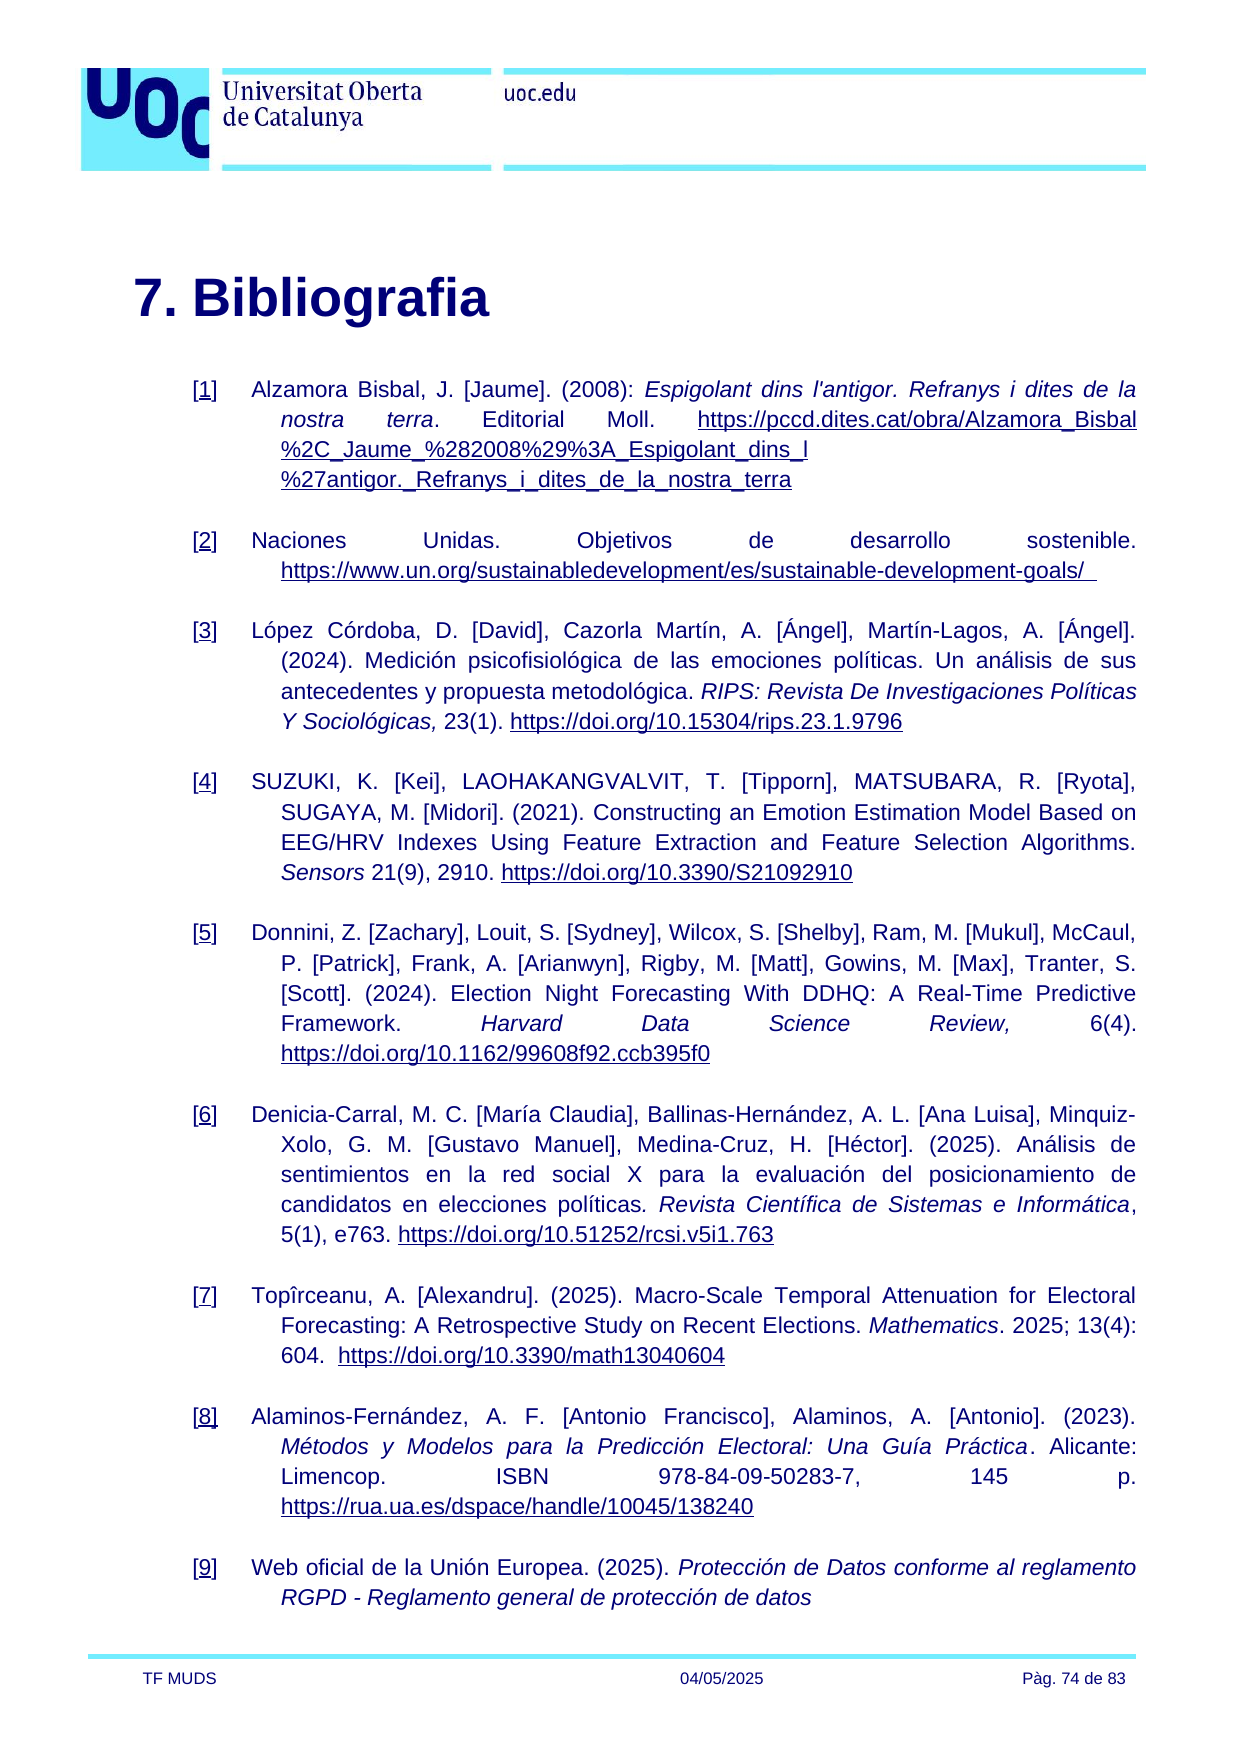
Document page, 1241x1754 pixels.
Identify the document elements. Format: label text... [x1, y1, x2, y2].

text [2] Naciones Unidas. Objetivos de desarrollo sostenible. https://www.un.org/sustainabledevelopment/es/sustainable-development-goals/ [192, 527, 1137, 583]
picture [75, 68, 1146, 171]
text [7] Topîrceanu, A. [Alexandru]. (2025). Macro-Scale Temporal Attenuation for Electoral Forecasting: A Retrospective Study on Recent Elections. Mathematics. 2025; 13(4): 604. https://doi.org/10.3390/math13040604 [192, 1282, 1137, 1369]
subtitle Bibliografia [133, 206, 1137, 328]
text [4] SUZUKI, K. [Kei], LAOHAKANGVALVIT, T. [Tipporn], MATSUBARA, R. [Ryota], SUGAYA, M. [Midori]. (2021). Constructing an Emotion Estimation Model Based on EEG/HRV Indexes Using Feature Extraction and Feature Selection Algorithms. Sensors 21(9), 2910. https://doi.org/10.3390/S21092910 [192, 768, 1137, 885]
text [5] Donnini, Z. [Zachary], Louit, S. [Sydney], Wilcox, S. [Shelby], Ram, M. [Mukul], McCaul, P. [Patrick], Frank, A. [Arianwyn], Rigby, M. [Matt], Gowins, M. [Max], Tranter, S. [Scott]. (2024). Election Night Forecasting With DDHQ: A Real-Time Predictive Framework. Harvard Data Science Review, 6(4). https://doi.org/10.1162/99608f92.ccb395f0 [192, 919, 1137, 1067]
text [6] Denicia-Carral, M. C. [María Claudia], Ballinas-Hernández, A. L. [Ana Luisa], Minquiz-Xolo, G. M. [Gustavo Manuel], Medina-Cruz, H. [Héctor]. (2025). Análisis de sentimientos en la red social X para la evaluación del posicionamiento de candidatos en elecciones políticas. Revista Científica de Sistemas e Informática, 5(1), e763. https://doi.org/10.51252/rcsi.v5i1.763 [192, 1101, 1137, 1248]
text [3] López Córdoba, D. [David], Cazorla Martín, A. [Ángel], Martín-Lagos, A. [Ángel]. (2024). Medición psicofisiológica de las emociones políticas. Un análisis de sus antecedentes y propuesta metodológica. RIPS: Revista De Investigaciones Políticas Y Sociológicas, 23(1). https://doi.org/10.15304/rips.23.1.9796 [192, 617, 1137, 734]
text [9] Web oficial de la Unión Europea. (2025). Protección de Datos conforme al reglamento RGPD - Reglamento general de protección de datos [192, 1554, 1137, 1610]
text [1] Alzamora Bisbal, J. [Jaume]. (2008): Espigolant dins l'antigor. Refranys i dites de la nostra terra. Editorial Moll. https://pccd.dites.cat/obra/Alzamora_Bisbal%2C_Jaume_%282008%29%3A_Espigolant_dins_l%27antigor._Refranys_i_dites_de_la_nostra_terra [192, 376, 1137, 493]
text [8] Alaminos-Fernández, A. F. [Antonio Francisco], Alaminos, A. [Antonio]. (2023). Métodos y Modelos para la Predicción Electoral: Una Guía Práctica. Alicante: Limencop. ISBN 978-84-09-50283-7, 145 p. https://rua.ua.es/dspace/handle/10045/138240 [192, 1403, 1137, 1520]
